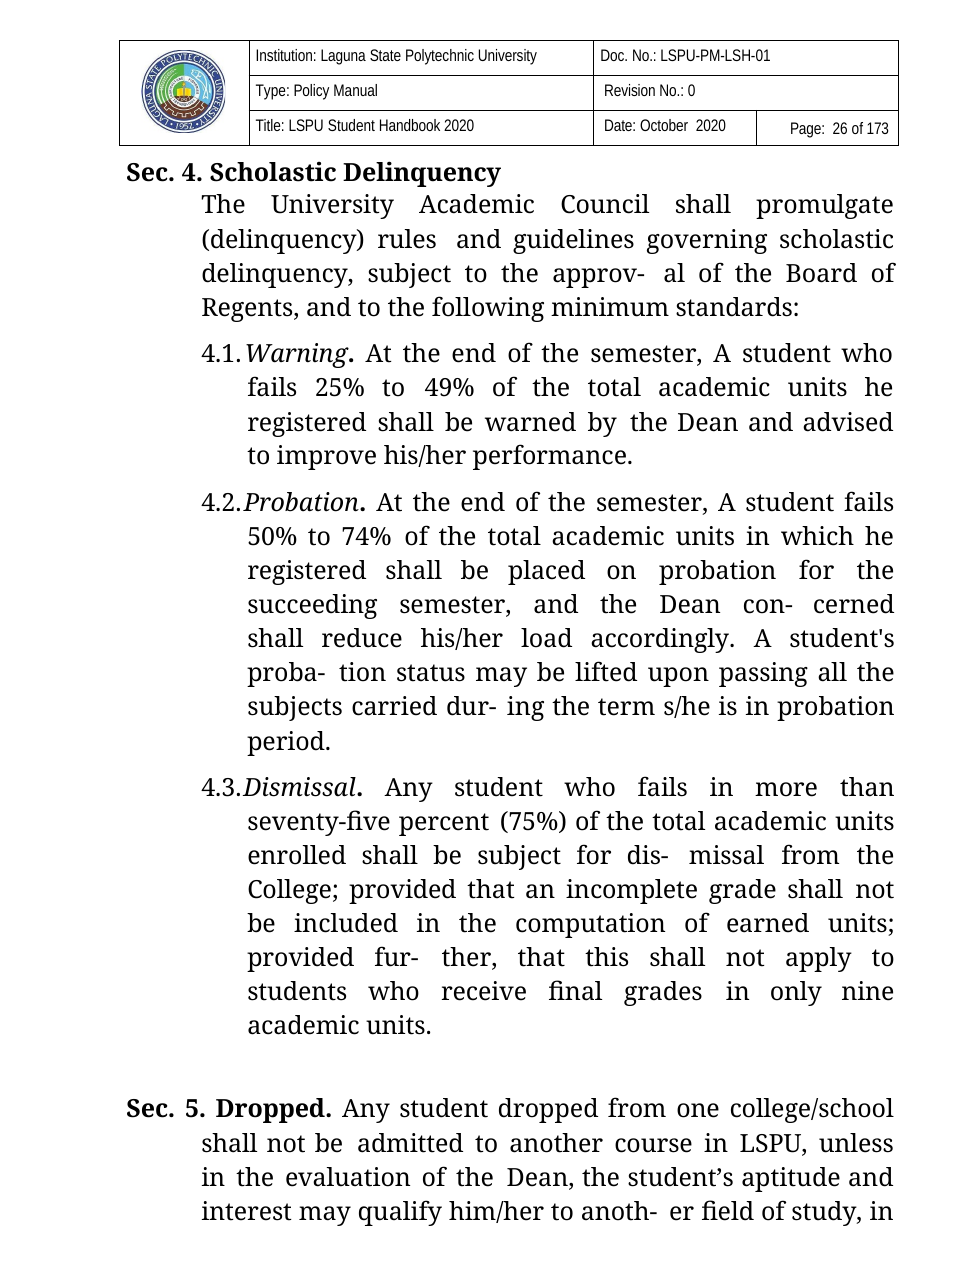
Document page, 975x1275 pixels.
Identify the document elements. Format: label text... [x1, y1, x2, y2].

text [126, 1091, 894, 1227]
picture [141, 50, 226, 133]
list Dismissal. Any student who fails in more than seventy-five percent (75%) of the total academic units enrolled shall be subject for dis- missal from the College; provided that an incomplete grade shall not be included in the computation of earned units; provided fur- ther, that this shall not apply to students who receive final grades in only nine academic units. [201, 769, 895, 1042]
table_header [120, 41, 249, 145]
table_cell Title: LSPU Student Handbook 2020 [250, 111, 593, 145]
table_header Institution: Laguna State Polytechnic University [250, 41, 593, 75]
list Probation. At the end of the semester, A student fails 50% to 74% of the total academic units in which he registered shall be placed on probation for the succeeding semester, and the Dean con- cerned shall reduce his/her load accordingly. A student's proba- tion status may be lifted upon passing all the subjects carried dur- ing the term s/he is in probation period. [201, 485, 895, 757]
table_header Doc. No.: LSPU-PM-LSH-01 [594, 41, 898, 75]
subtitle Sec. 4. Scholastic Delinquency [126, 159, 910, 187]
list Warning. At the end of the semester, A student who fails 25% to 49% of the total academic units he registered shall be warned by the Dean and advised to improve his/her performance. [201, 336, 894, 472]
table_cell Type: Policy Manual [250, 76, 593, 110]
text The University Academic Council shall promulgate (delinquency) rules and guidelines governing scholastic delinquency, subject to the approv- al of the Board of Regents, and to the following minimum standards: [201, 187, 894, 323]
table_cell Page: 26 of 173 [757, 111, 898, 145]
table_cell Date: October 2020 [594, 111, 756, 145]
table_cell Revision No.: 0 [594, 76, 898, 110]
